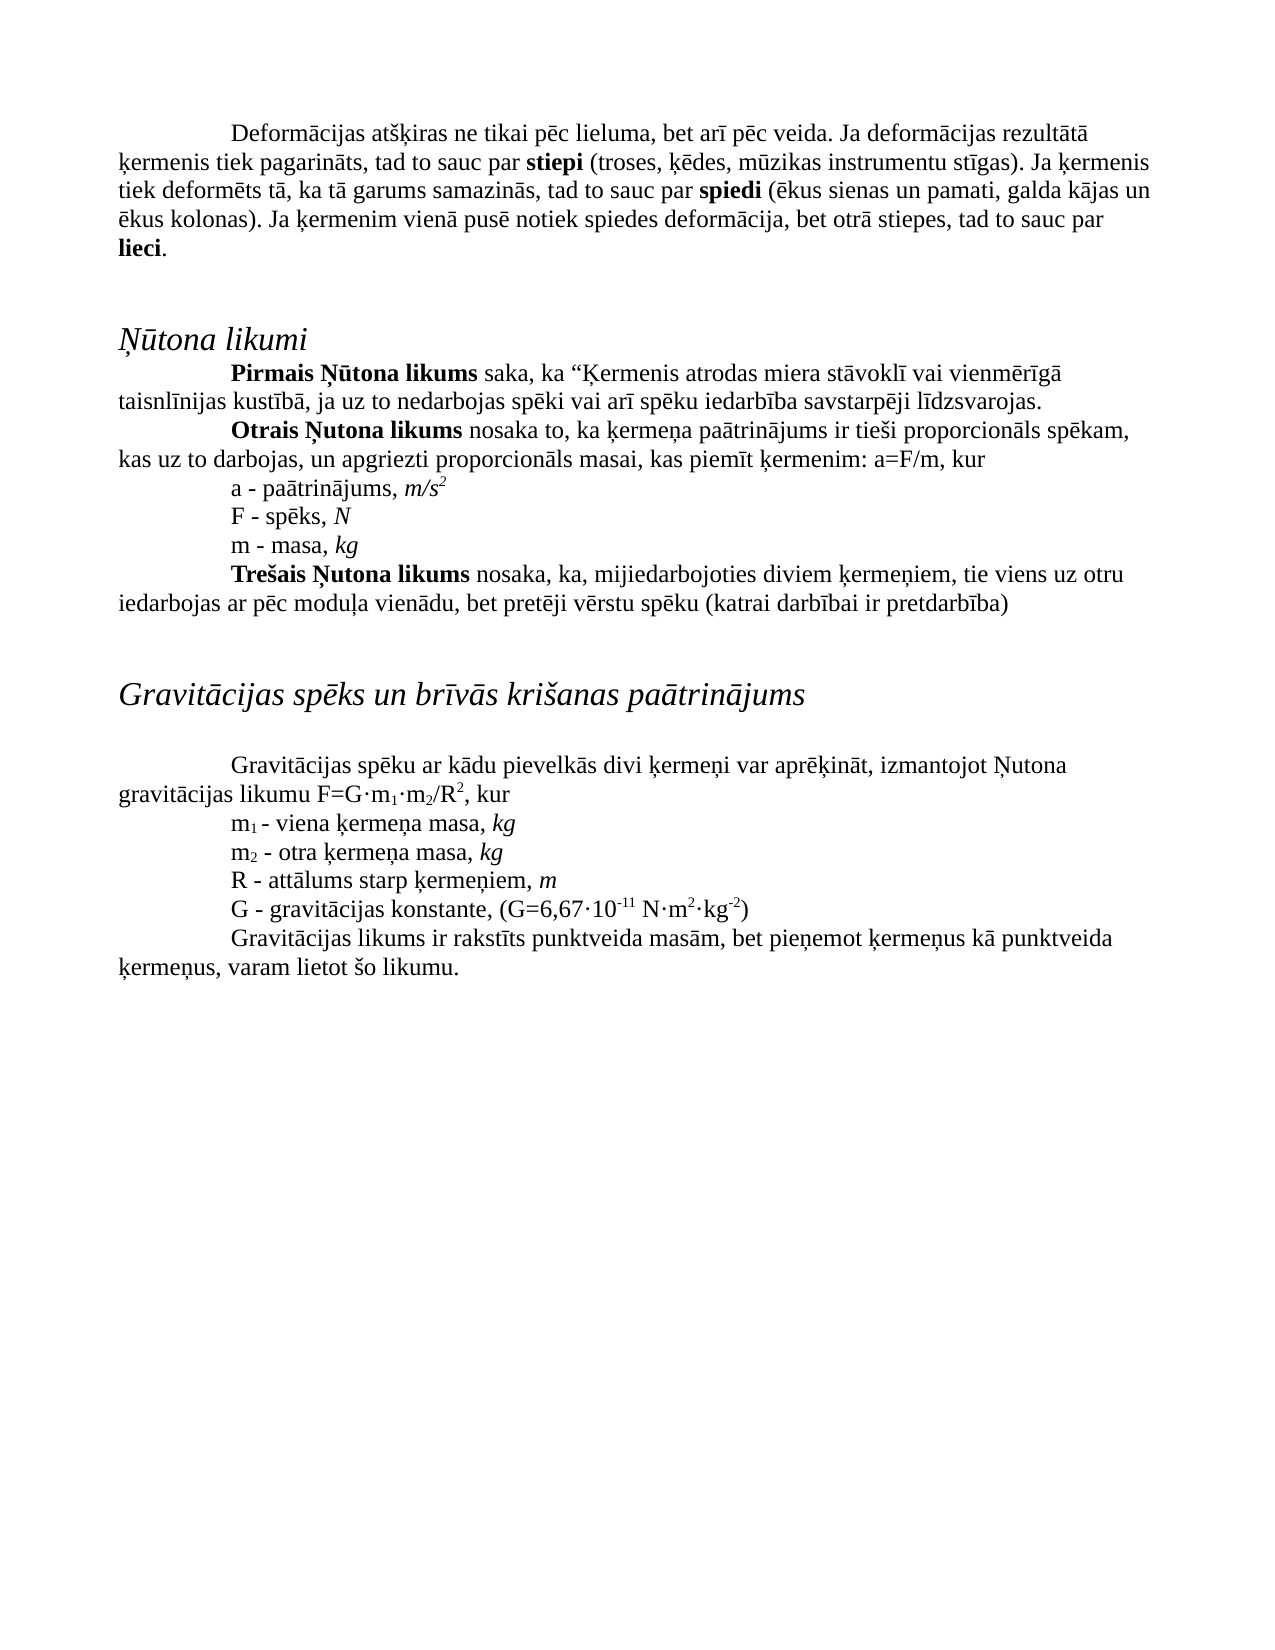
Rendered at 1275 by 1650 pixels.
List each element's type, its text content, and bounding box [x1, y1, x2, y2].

text R - attālums starp ķermeņiem, m [118, 866, 1157, 894]
text Trešais Ņutona likums nosaka, ka, mijiedarbojoties diviem ķermeņiem, tie viens uz otru iedarbojas ar pēc moduļa vienādu, bet pretēji vērstu spēku (katrai darbībai ir pretdarbība) [118, 559, 1157, 616]
text Gravitācijas likums ir rakstīts punktveida masām, bet pieņemot ķermeņus kā punktveida ķermeņus, varam lietot šo likumu. [118, 923, 1157, 981]
text m2 - otra ķermeņa masa, kg [118, 837, 1157, 866]
text Gravitācijas spēku ar kādu pievelkās divi ķermeņi var aprēķināt, izmantojot Ņutona gravitācijas likumu F=G·m1·m2/R2, kur [118, 751, 1157, 808]
text a - paātrinājums, m/s2 [118, 473, 1157, 501]
text Deformācijas atšķiras ne tikai pēc lieluma, bet arī pēc veida. Ja deformācijas rezultātā ķermenis tiek pagarināts, tad to sauc par stiepi (troses, ķēdes, mūzikas instrumentu stīgas). Ja ķermenis tiek deformēts tā, ka tā garums samazinās, tad to sauc par spiedi (ēkus sienas un pamati, galda kājas un ēkus kolonas). Ja ķermenim vienā pusē notiek spiedes deformācija, bet otrā stiepes, tad to sauc par lieci. [118, 118, 1157, 262]
text Gravitācijas spēks un brīvās krišanas paātrinājums [118, 674, 1157, 712]
text Ņūtona likumi [118, 319, 1157, 358]
text Otrais Ņutona likums nosaka to, ka ķermeņa paātrinājums ir tieši proporcionāls spēkam, kas uz to darbojas, un apgriezti proporcionāls masai, kas piemīt ķermenim: a=F/m, kur [118, 415, 1157, 473]
text Pirmais Ņūtona likums saka, ka “Ķermenis atrodas miera stāvoklī vai vienmērīgā taisnlīnijas kustībā, ja uz to nedarbojas spēki vai arī spēku iedarbība savstarpēji līdzsvarojas. [118, 358, 1157, 415]
text G - gravitācijas konstante, (G=6,67·10-11 N·m2·kg-2) [118, 894, 1157, 923]
text F - spēks, N [118, 501, 1157, 530]
text m1 - viena ķermeņa masa, kg [118, 808, 1157, 837]
text m - masa, kg [118, 530, 1157, 559]
